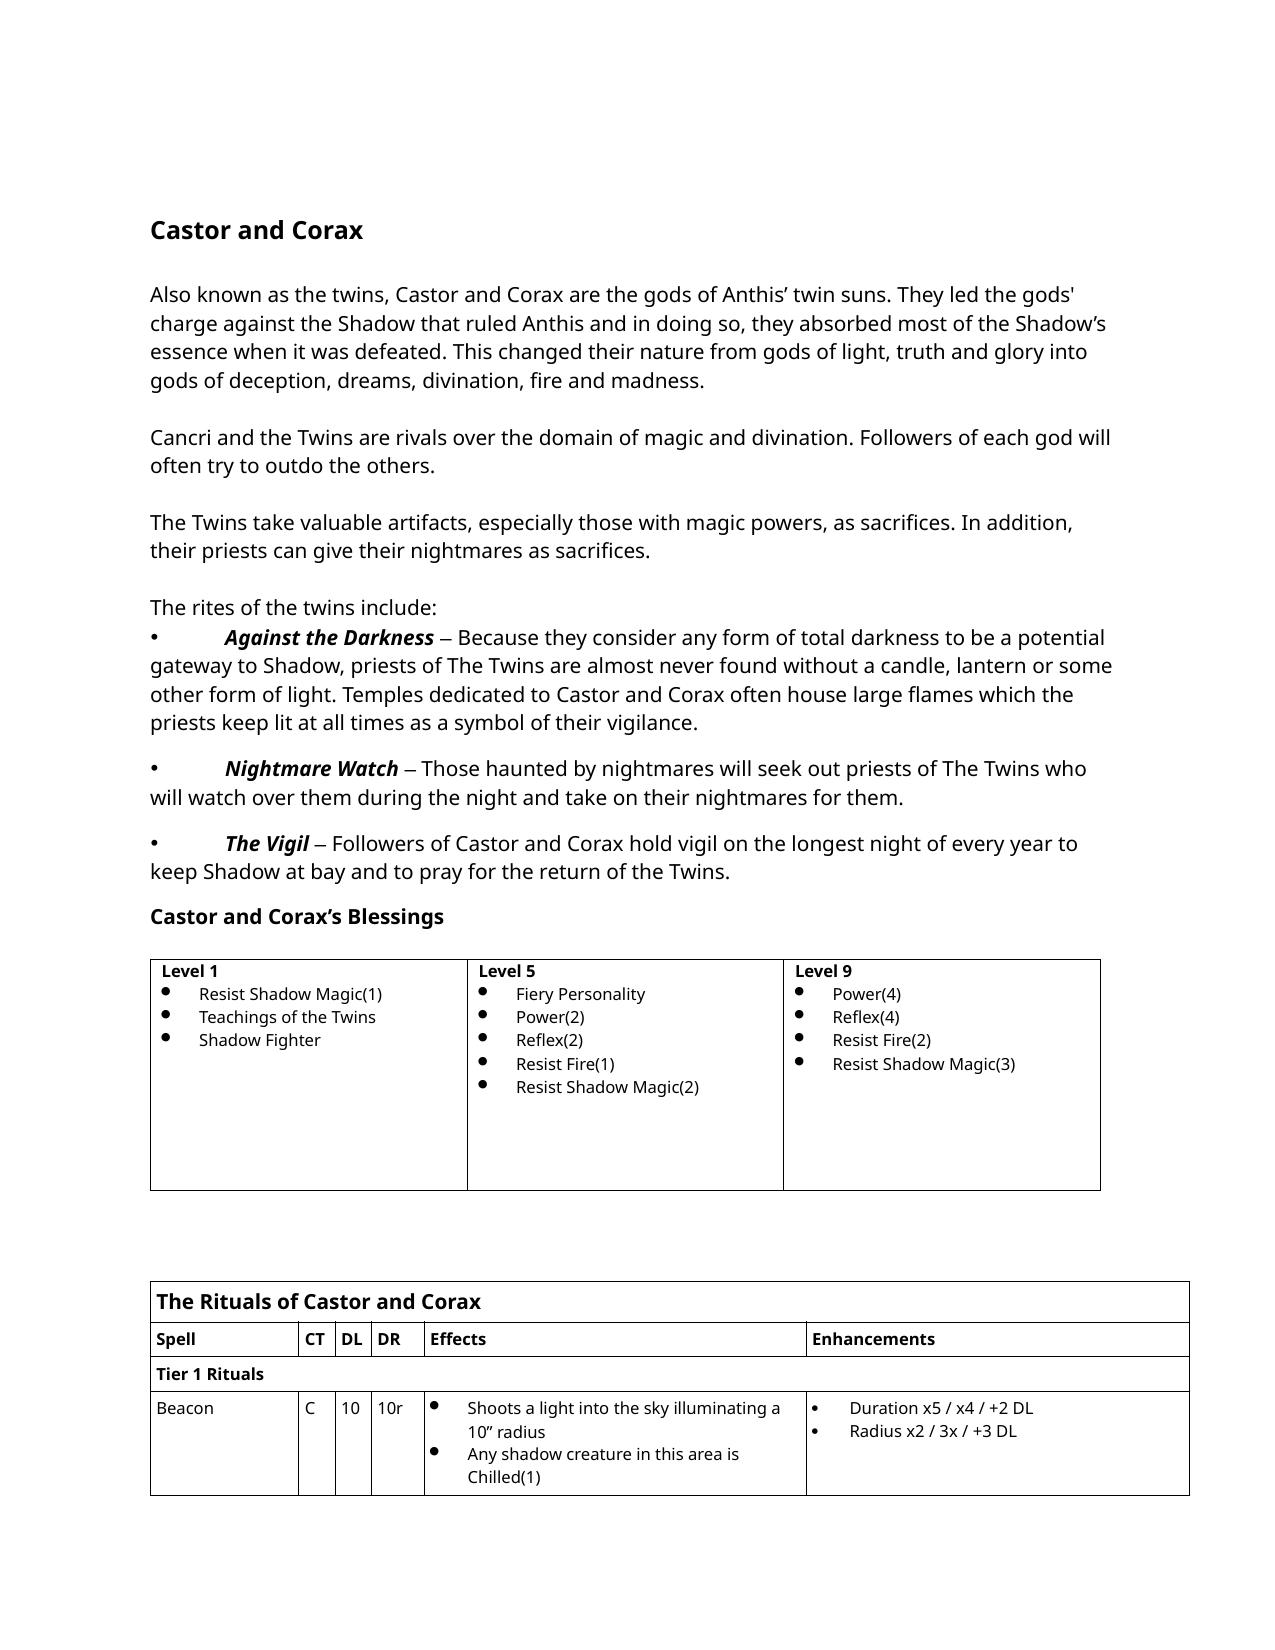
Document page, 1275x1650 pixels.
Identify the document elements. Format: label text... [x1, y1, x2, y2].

table_cell Spell [151, 1323, 298, 1356]
text Castor and Corax’s Blessings [150, 902, 1125, 931]
table_cell 10 [336, 1392, 371, 1494]
table_header Level 1 [151, 960, 467, 983]
table_cell DR [372, 1323, 424, 1356]
table_cell 10r [372, 1392, 424, 1494]
table_header Level 9 [784, 960, 1100, 983]
table_cell Resist Shadow Magic(1) Teachings of the Twins Shadow Fighter [151, 983, 467, 1189]
list The Vigil – Followers of Castor and Corax hold vigil on the longest night of every year to keep Shadow at bay and to pray for the return of the Twins. [150, 828, 1125, 886]
text The rites of the twins include: [150, 593, 1125, 622]
table_cell Effects [425, 1323, 806, 1356]
table_header Level 5 [468, 960, 783, 983]
table_cell C [299, 1392, 335, 1494]
table_cell DL [336, 1323, 371, 1356]
text The Twins take valuable artifacts, especially those with magic powers, as sacrifices. In addition, their priests can give their nightmares as sacrifices. [150, 508, 1125, 565]
table_cell Enhancements [807, 1323, 1189, 1356]
table_cell Duration x5 / x4 / +2 DL Radius x2 / 3x / +3 DL [807, 1392, 1189, 1494]
text Also known as the twins, Castor and Corax are the gods of Anthis’ twin suns. They led the gods' charge against the Shadow that ruled Anthis and in doing so, they absorbed most of the Shadow’s essence when it was defeated. This changed their nature from gods of light, truth and glory into gods of deception, dreams, divination, fire and madness. [150, 281, 1125, 394]
text Cancri and the Twins are rivals over the domain of magic and divination. Followers of each god will often try to outdo the others. [150, 423, 1125, 480]
table_cell Tier 1 Rituals [151, 1357, 1189, 1391]
table_cell CT [299, 1323, 335, 1356]
text Castor and Corax [150, 212, 1125, 247]
table_cell Power(4) Reflex(4) Resist Fire(2) Resist Shadow Magic(3) [784, 983, 1100, 1189]
table_cell Beacon [151, 1392, 298, 1494]
table_cell Fiery Personality Power(2) Reflex(2) Resist Fire(1) Resist Shadow Magic(2) [468, 983, 783, 1189]
table_cell Shoots a light into the sky illuminating a 10” radius Any shadow creature in this area is Chilled(1) [425, 1392, 806, 1494]
table_header The Rituals of Castor and Corax [151, 1282, 1189, 1321]
list Nightmare Watch – Those haunted by nightmares will seek out priests of The Twins who will watch over them during the night and take on their nightmares for them. [150, 753, 1125, 811]
list Against the Darkness – Because they consider any form of total darkness to be a potential gateway to Shadow, priests of The Twins are almost never found without a candle, lantern or some other form of light. Temples dedicated to Castor and Corax often house large flames which the priests keep lit at all times as a symbol of their vigilance. [150, 622, 1125, 737]
